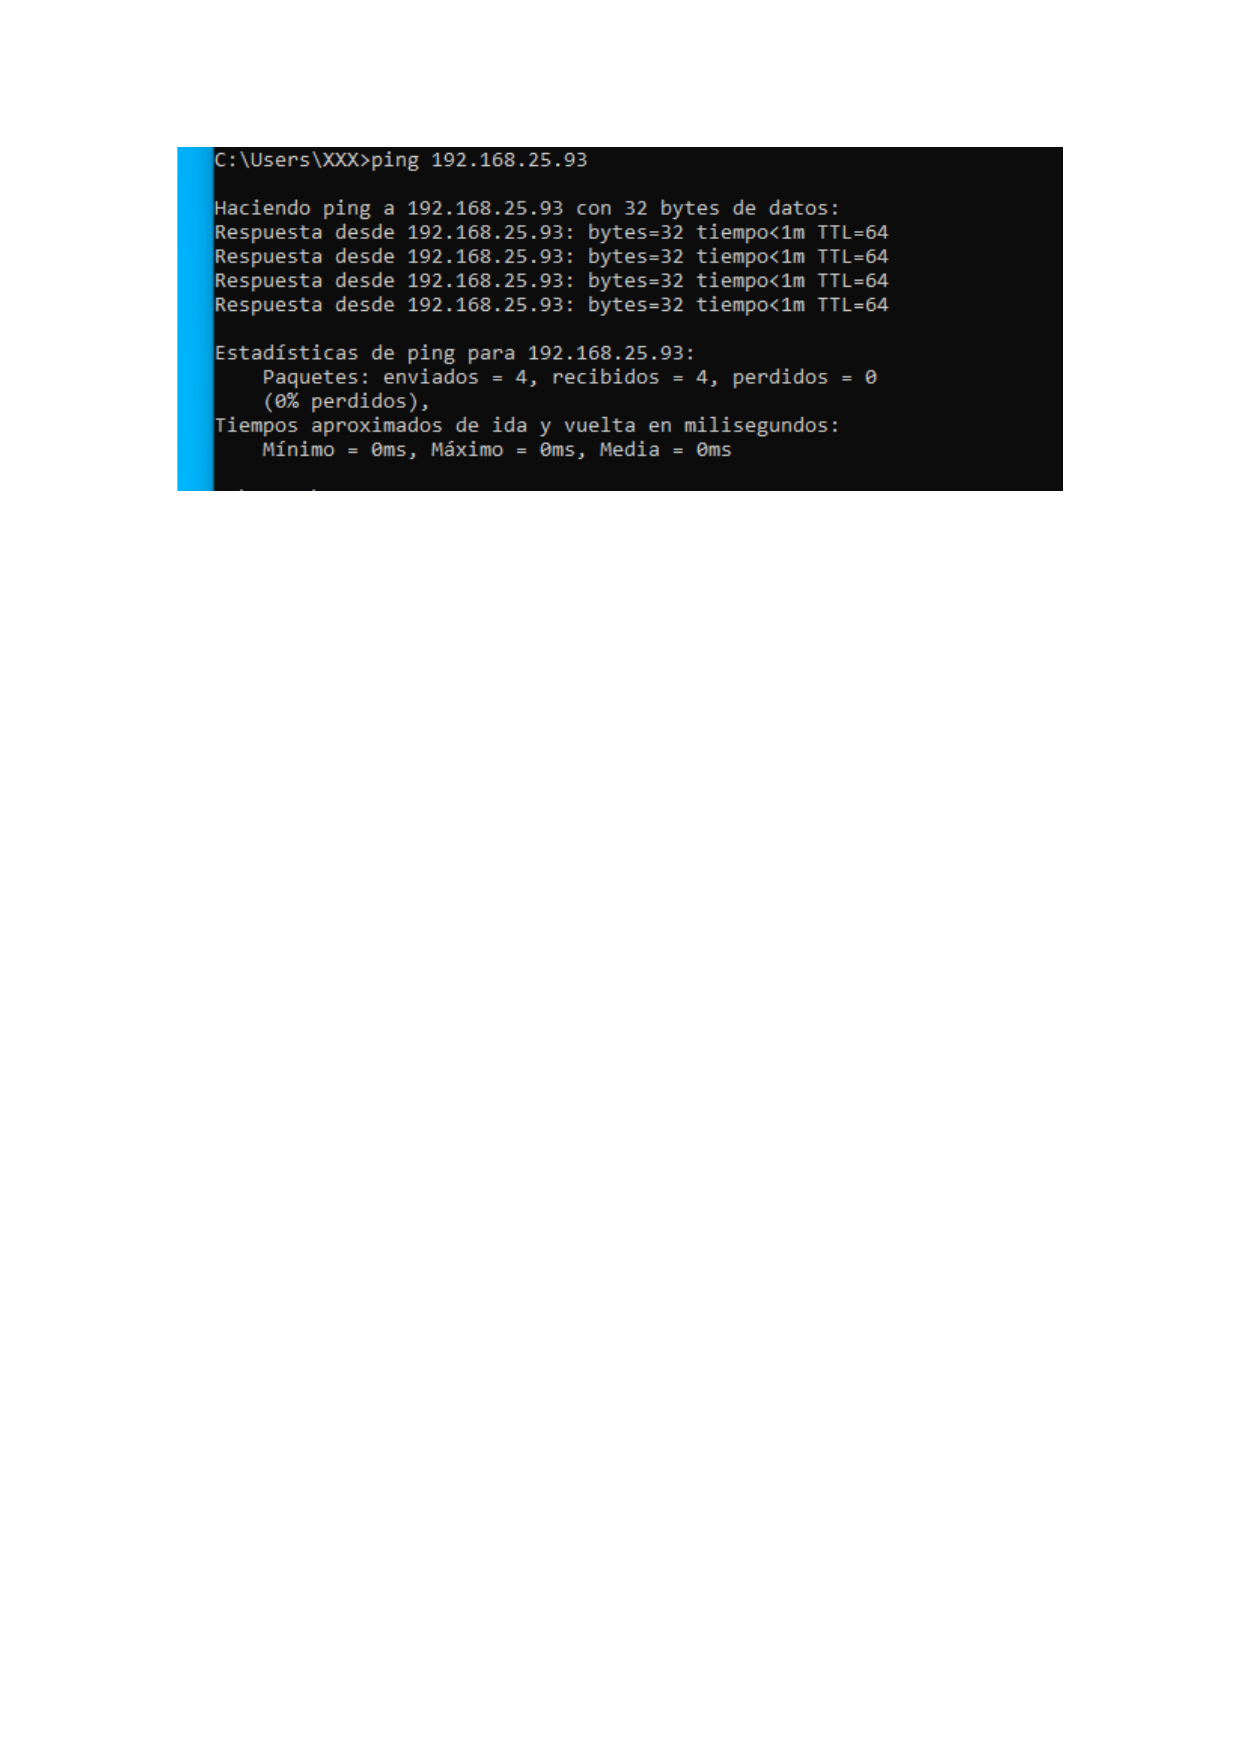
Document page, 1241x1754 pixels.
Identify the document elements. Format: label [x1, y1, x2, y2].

picture [214, 147, 1063, 491]
